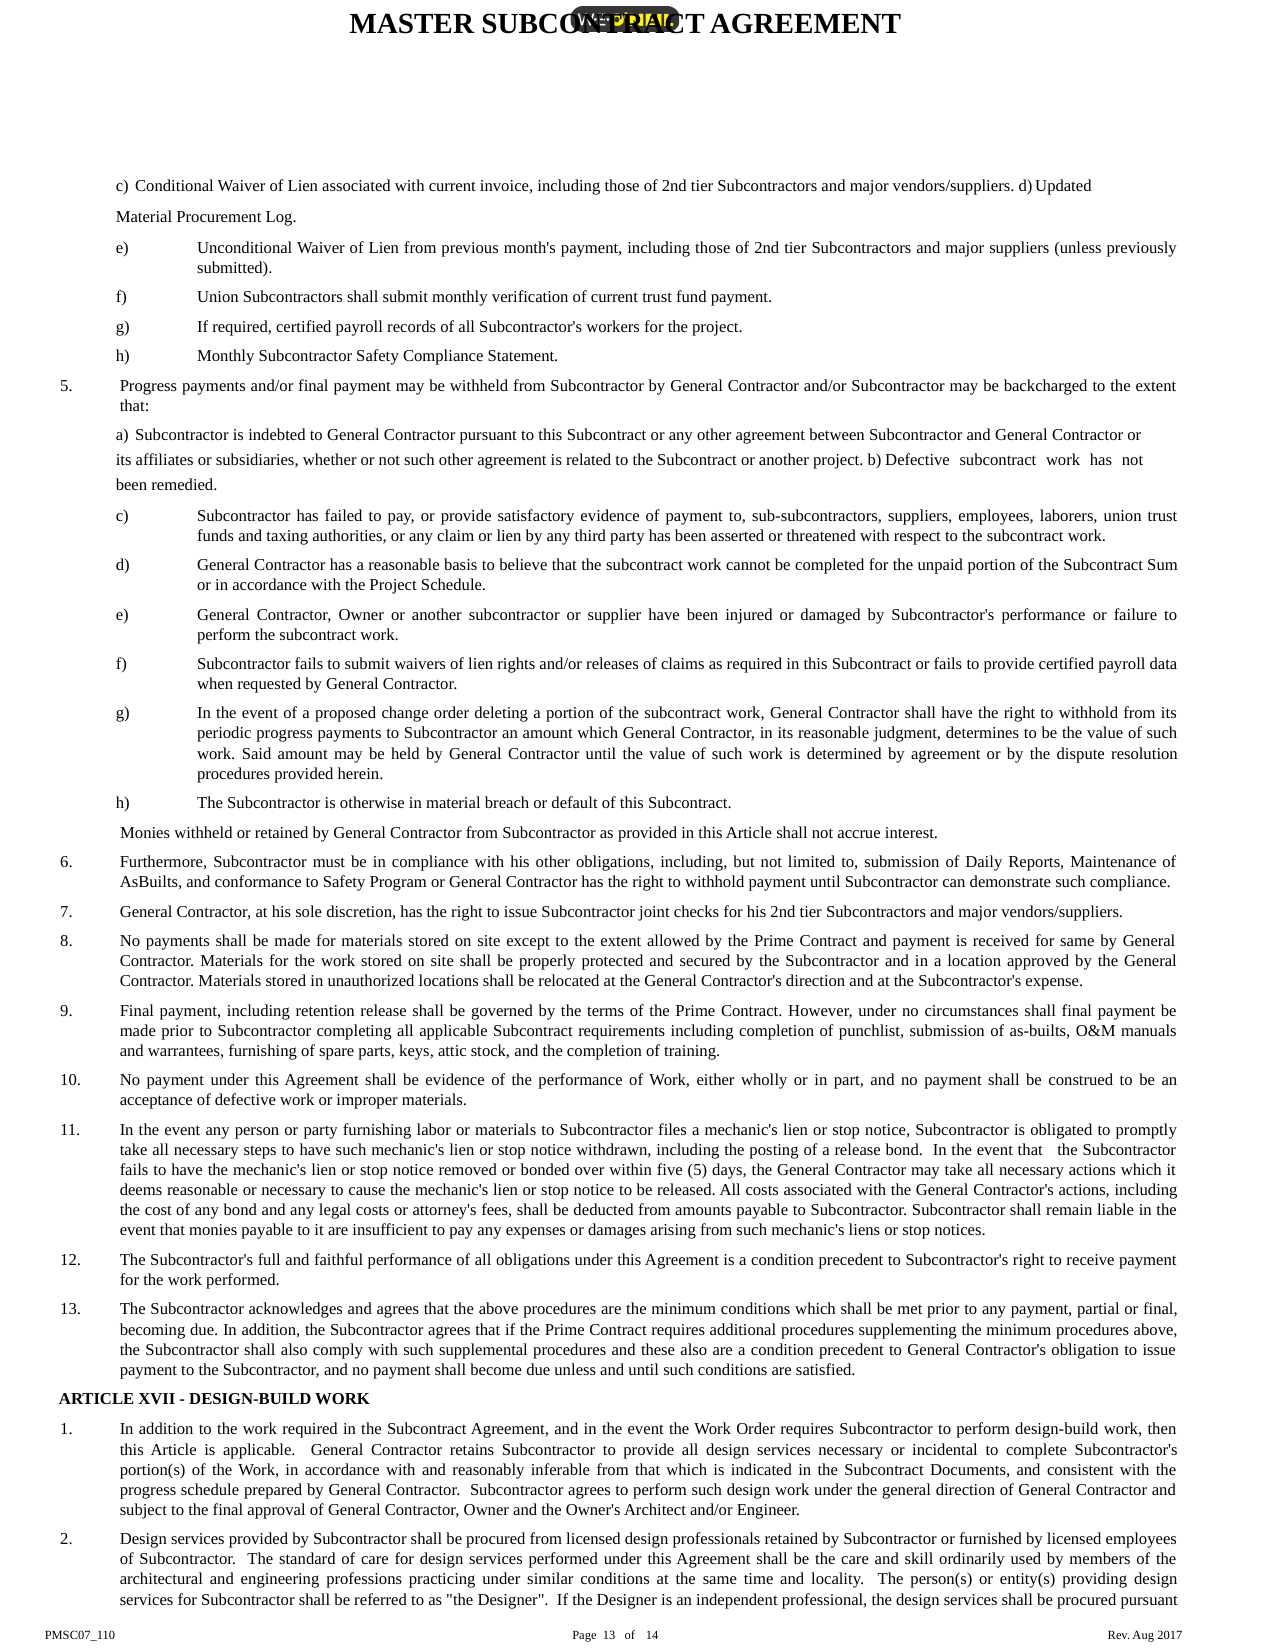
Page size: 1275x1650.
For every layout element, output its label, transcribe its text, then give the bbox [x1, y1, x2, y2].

text Monies withheld or retained by General Contractor from Subcontractor as provided in this Article shall not accrue interest. [59, 822, 1182, 842]
picture [629, 15, 636, 23]
list Subcontractor fails to submit waivers of lien rights and/or releases of claims as required in this Subcontract or fails to provide certified payroll data when requested by General Contractor. [116, 654, 1178, 693]
list Subcontractor is indebted to General Contractor pursuant to this Subcontract or any other agreement between Subcontractor and General Contractor or its affiliates or subsidiaries, whether or not such other agreement is related to the Subcontract or another project. b) Defective subcontract work has not been remedied. [116, 425, 1143, 493]
list No payments shall be made for materials stored on site except to the extent allowed by the Prime Contract and payment is received for same by General Contractor. Materials for the work stored on site shall be properly protected and secured by the Subcontractor and in a location approved by the General Contractor. Materials stored in unauthorized locations shall be relocated at the General Contractor's direction and at the Subcontractor's expense. [60, 931, 1178, 990]
list The Subcontractor acknowledges and agrees that the above procedures are the minimum conditions which shall be met prior to any payment, partial or final, becoming due. In addition, the Subcontractor agrees that if the Prime Contract requires additional procedures supplementing the minimum procedures above, the Subcontractor shall also comply with such supplemental procedures and these also are a condition precedent to General Contractor's obligation to issue payment to the Subcontractor, and no payment shall become due unless and until such conditions are satisfied. [60, 1299, 1178, 1379]
list Conditional Waiver of Lien associated with current invoice, including those of 2nd tier Subcontractors and major vendors/suppliers. d) Updated Material Procurement Log. [116, 176, 1143, 226]
list In the event of a proposed change order deleting a portion of the subcontract work, General Contractor shall have the right to withhold from its periodic progress payments to Subcontractor an amount which General Contractor, in its reasonable judgment, determines to be the value of such work. Said amount may be held by General Contractor until the value of such work is determined by agreement or by the dispute resolution procedures provided herein. [116, 703, 1178, 783]
list In addition to the work required in the Subcontract Agreement, and in the event the Work Order requires Subcontractor to perform design-build work, then this Article is applicable. General Contractor retains Subcontractor to provide all design services necessary or incidental to complete Subcontractor's portion(s) of the Work, in accordance with and reasonably inferable from that which is indicated in the Subcontract Documents, and consistent with the progress schedule prepared by General Contractor. Subcontractor agrees to perform such design work under the general direction of General Contractor and subject to the final approval of General Contractor, Owner and the Owner's Architect and/or Engineer. [60, 1419, 1178, 1519]
picture [670, 15, 680, 32]
list In the event any person or party furnishing labor or materials to Subcontractor files a mechanic's lien or stop notice, Subcontractor is obligated to promptly take all necessary steps to have such mechanic's lien or stop notice withdrawn, including the posting of a release bond. In the event that the Subcontractor fails to have the mechanic's lien or stop notice removed or bonded over within five (5) days, the General Contractor may take all necessary actions which it deems reasonable or necessary to cause the mechanic's lien or stop notice to be released. All costs associated with the General Contractor's actions, including the cost of any bond and any legal costs or attorney's fees, shall be deducted from amounts payable to Subcontractor. Subcontractor shall remain liable in the event that monies payable to it are insufficient to pay any expenses or damages arising from such mechanic's liens or stop notices. [60, 1119, 1178, 1239]
list General Contractor has a reasonable basis to believe that the subcontract work cannot be completed for the unpaid portion of the Subcontract Sum or in accordance with the Project Schedule. [116, 555, 1178, 594]
list General Contractor, at his sole discretion, has the right to issue Subcontractor joint checks for his 2nd tier Subcontractors and major vendors/suppliers. [60, 901, 1178, 921]
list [60, 1529, 1178, 1608]
picture [570, 6, 680, 32]
list Progress payments and/or final payment may be withheld from Subcontractor by General Contractor and/or Subcontractor may be backcharged to the extent that: [60, 375, 1178, 415]
subtitle ARTICLE XVII - DESIGN-BUILD WORK [59, 1389, 1182, 1408]
list Unconditional Waiver of Lien from previous month's payment, including those of 2nd tier Subcontractors and major suppliers (unless previously submitted). [116, 238, 1178, 277]
list The Subcontractor's full and faithful performance of all obligations under this Agreement is a condition precedent to Subcontractor's right to receive payment for the work performed. [60, 1250, 1178, 1289]
picture [647, 27, 658, 32]
list General Contractor, Owner or another subcontractor or supplier have been injured or damaged by Subcontractor's performance or failure to perform the subcontract work. [116, 604, 1178, 643]
list Monthly Subcontractor Safety Compliance Statement. [116, 346, 1178, 365]
picture [586, 19, 596, 32]
list Furthermore, Subcontractor must be in compliance with his other obligations, including, but not limited to, submission of Daily Reports, Maintenance of AsBuilts, and conformance to Safety Program or General Contractor has the right to withhold payment until Subcontractor can demonstrate such compliance. [60, 852, 1178, 891]
list Subcontractor has failed to pay, or provide satisfactory evidence of payment to, sub-subcontractors, suppliers, employees, laborers, union trust funds and taxing authorities, or any claim or lien by any third party has been asserted or threatened with respect to the subcontract work. [116, 505, 1178, 544]
list Final payment, including retention release shall be governed by the terms of the Prime Contract. However, under no circumstances shall final payment be made prior to Subcontractor completing all applicable Subcontract requirements including completion of punchlist, submission of as-builts, O&M manuals and warrantees, furnishing of spare parts, keys, attic stock, and the completion of training. [60, 1001, 1178, 1060]
picture [629, 25, 636, 32]
list If required, certified payroll records of all Subcontractor's workers for the project. [116, 317, 1178, 336]
list No payment under this Agreement shall be evidence of the performance of Work, either wholly or in part, and no payment shall be construed to be an acceptance of defective work or improper materials. [60, 1070, 1178, 1109]
list Union Subcontractors shall submit monthly verification of current trust fund payment. [116, 287, 1178, 306]
picture [599, 15, 609, 32]
list The Subcontractor is otherwise in material breach or default of this Subcontract. [116, 793, 1178, 812]
picture [570, 15, 575, 32]
picture [649, 18, 655, 25]
